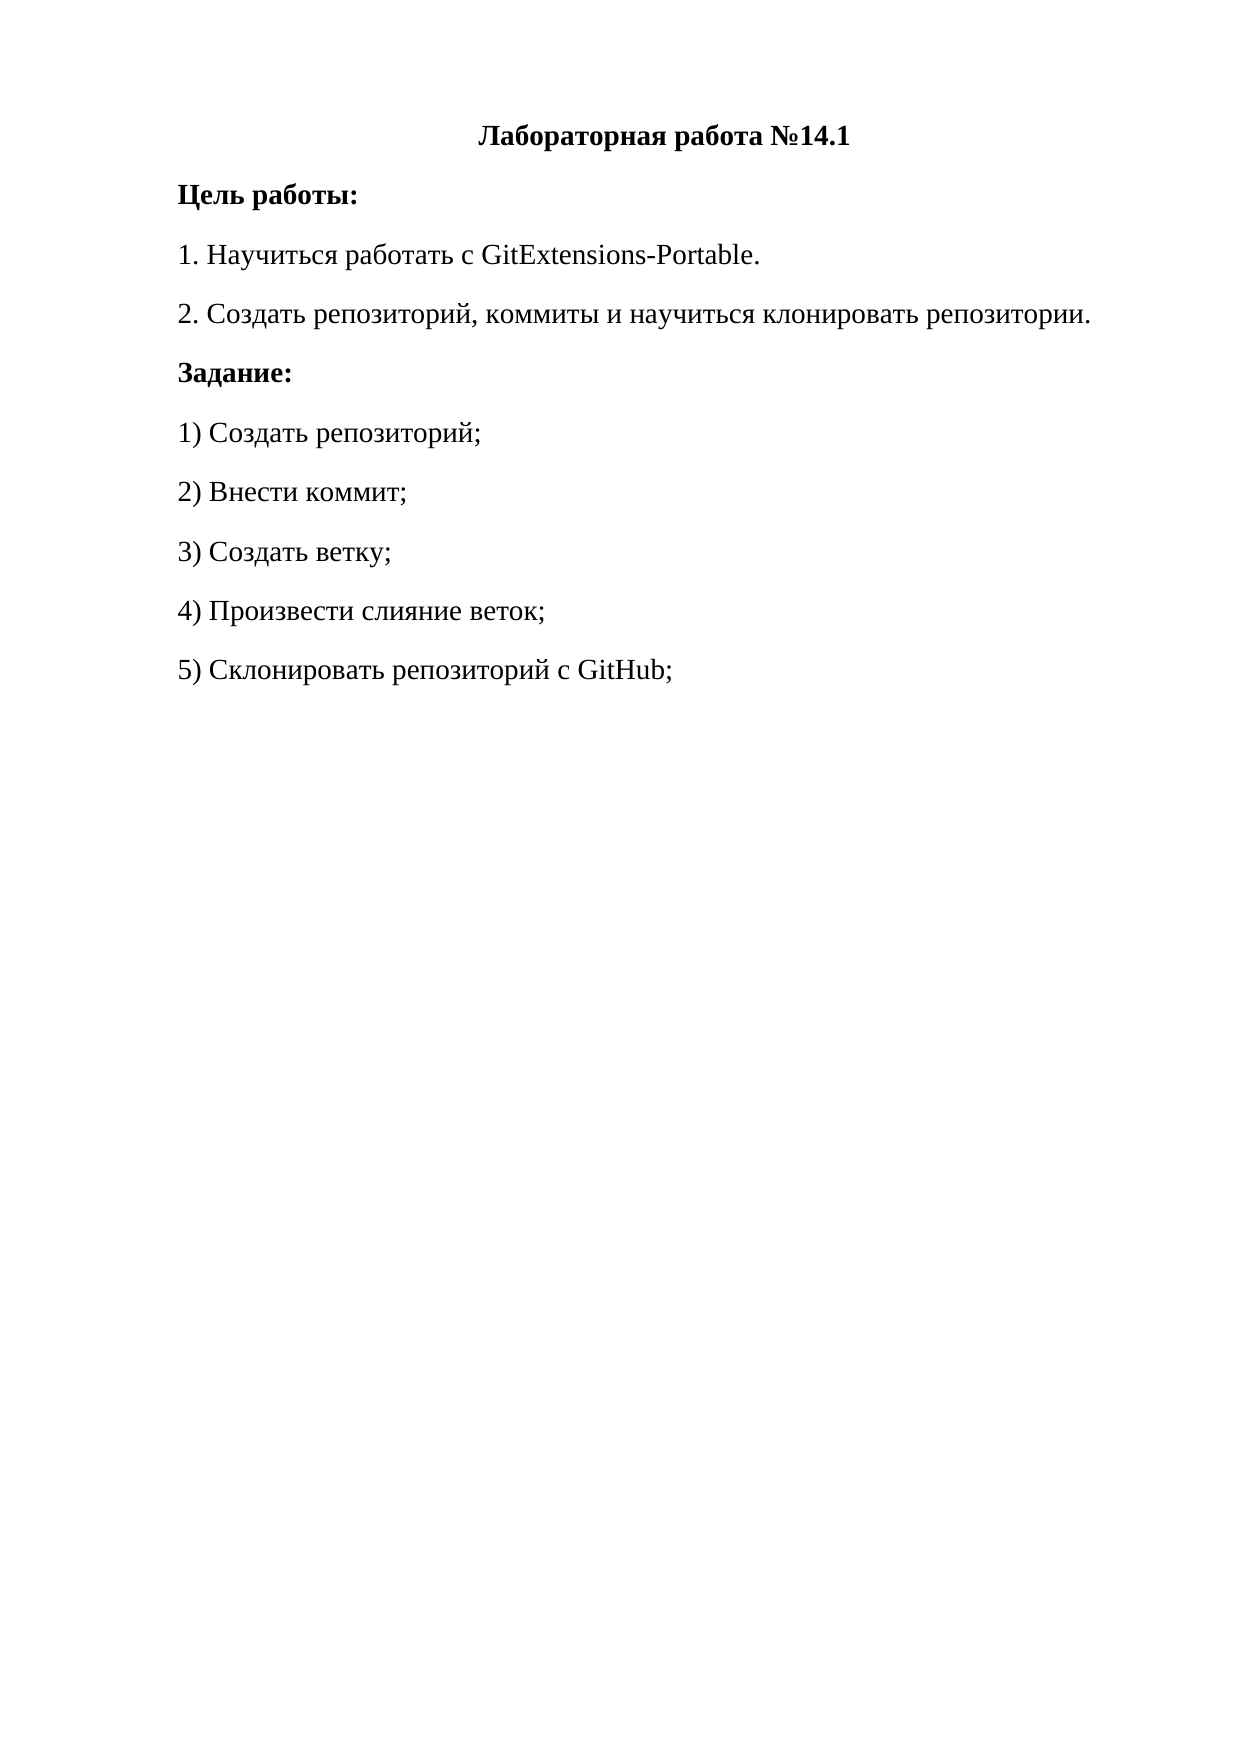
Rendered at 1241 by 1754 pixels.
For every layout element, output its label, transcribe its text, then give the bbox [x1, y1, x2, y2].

text 2) Внести коммит; [177, 474, 1152, 508]
text Цель работы: [177, 177, 1152, 211]
text 1) Создать репозиторий; [177, 415, 1152, 448]
text 5) Склонировать репозиторий с GitHub; [177, 652, 1152, 686]
text Задание: [177, 356, 1152, 389]
text 3) Создать ветку; [177, 534, 1152, 567]
text 4) Произвести слияние веток; [177, 593, 1152, 627]
text Лабораторная работа №14.1 [177, 118, 1152, 152]
text 2. Создать репозиторий, коммиты и научиться клонировать репозитории. [177, 296, 1152, 330]
text 1. Научиться работать с GitExtensions-Portable. [177, 237, 1152, 270]
